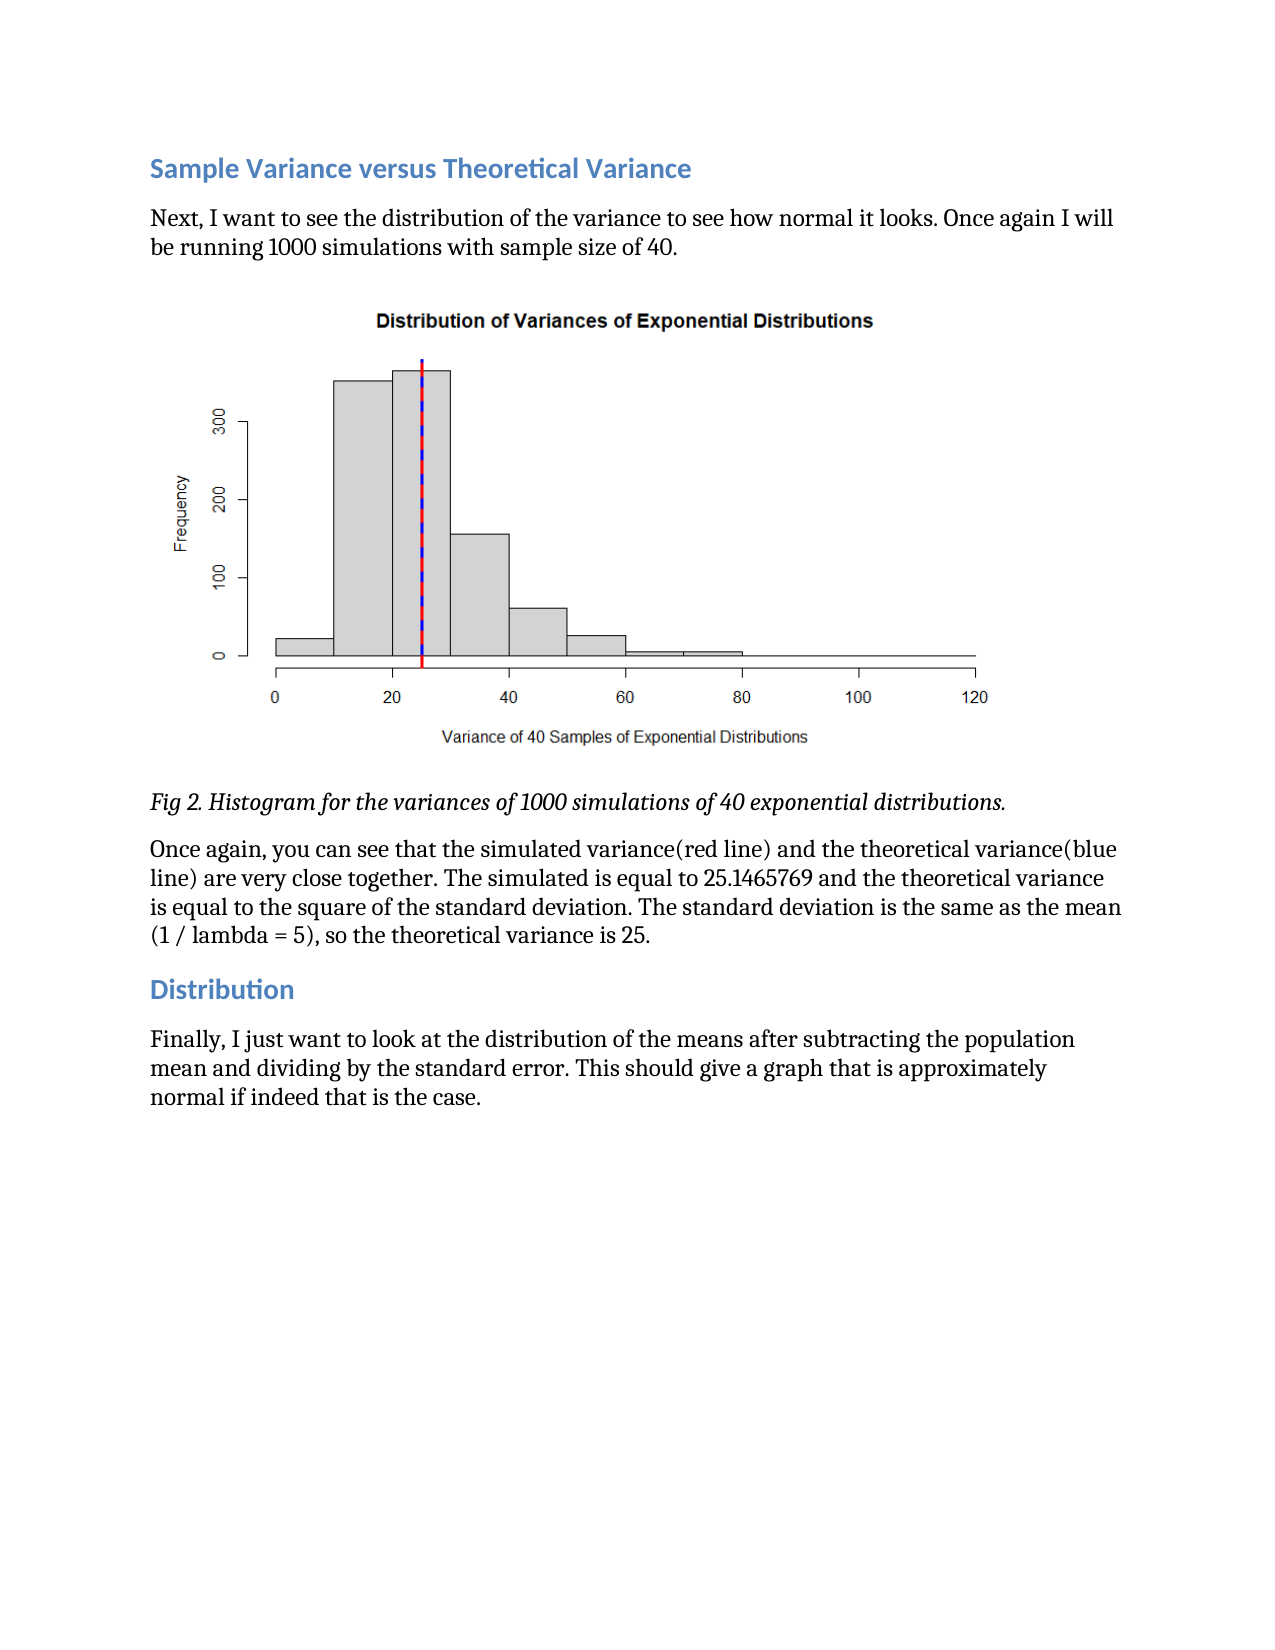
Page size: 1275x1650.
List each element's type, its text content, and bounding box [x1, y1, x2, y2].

text Next, I want to see the distribution of the variance to see how normal it looks. Once again I will be running 1000 simulations with sample size of 40. [150, 204, 1125, 262]
picture [168, 280, 1044, 767]
text Once again, you can see that the simulated variance(red line) and the theoretical variance(blue line) are very close together. The simulated is equal to 25.1465769 and the theoretical variance is equal to the square of the standard deviation. The standard deviation is the same as the mean (1 / lambda = 5), so the theoretical variance is 25. [150, 835, 1125, 950]
text Finally, I just want to look at the distribution of the means after subtracting the population mean and dividing by the standard error. This should give a graph that is approximately normal if indeed that is the case. [150, 1025, 1125, 1111]
text Fig 2. Histogram for the variances of 1000 simulations of 40 exponential distributions. [150, 787, 1125, 816]
subtitle Distribution [150, 971, 1125, 1006]
subtitle Sample Variance versus Theoretical Variance [150, 150, 1125, 186]
